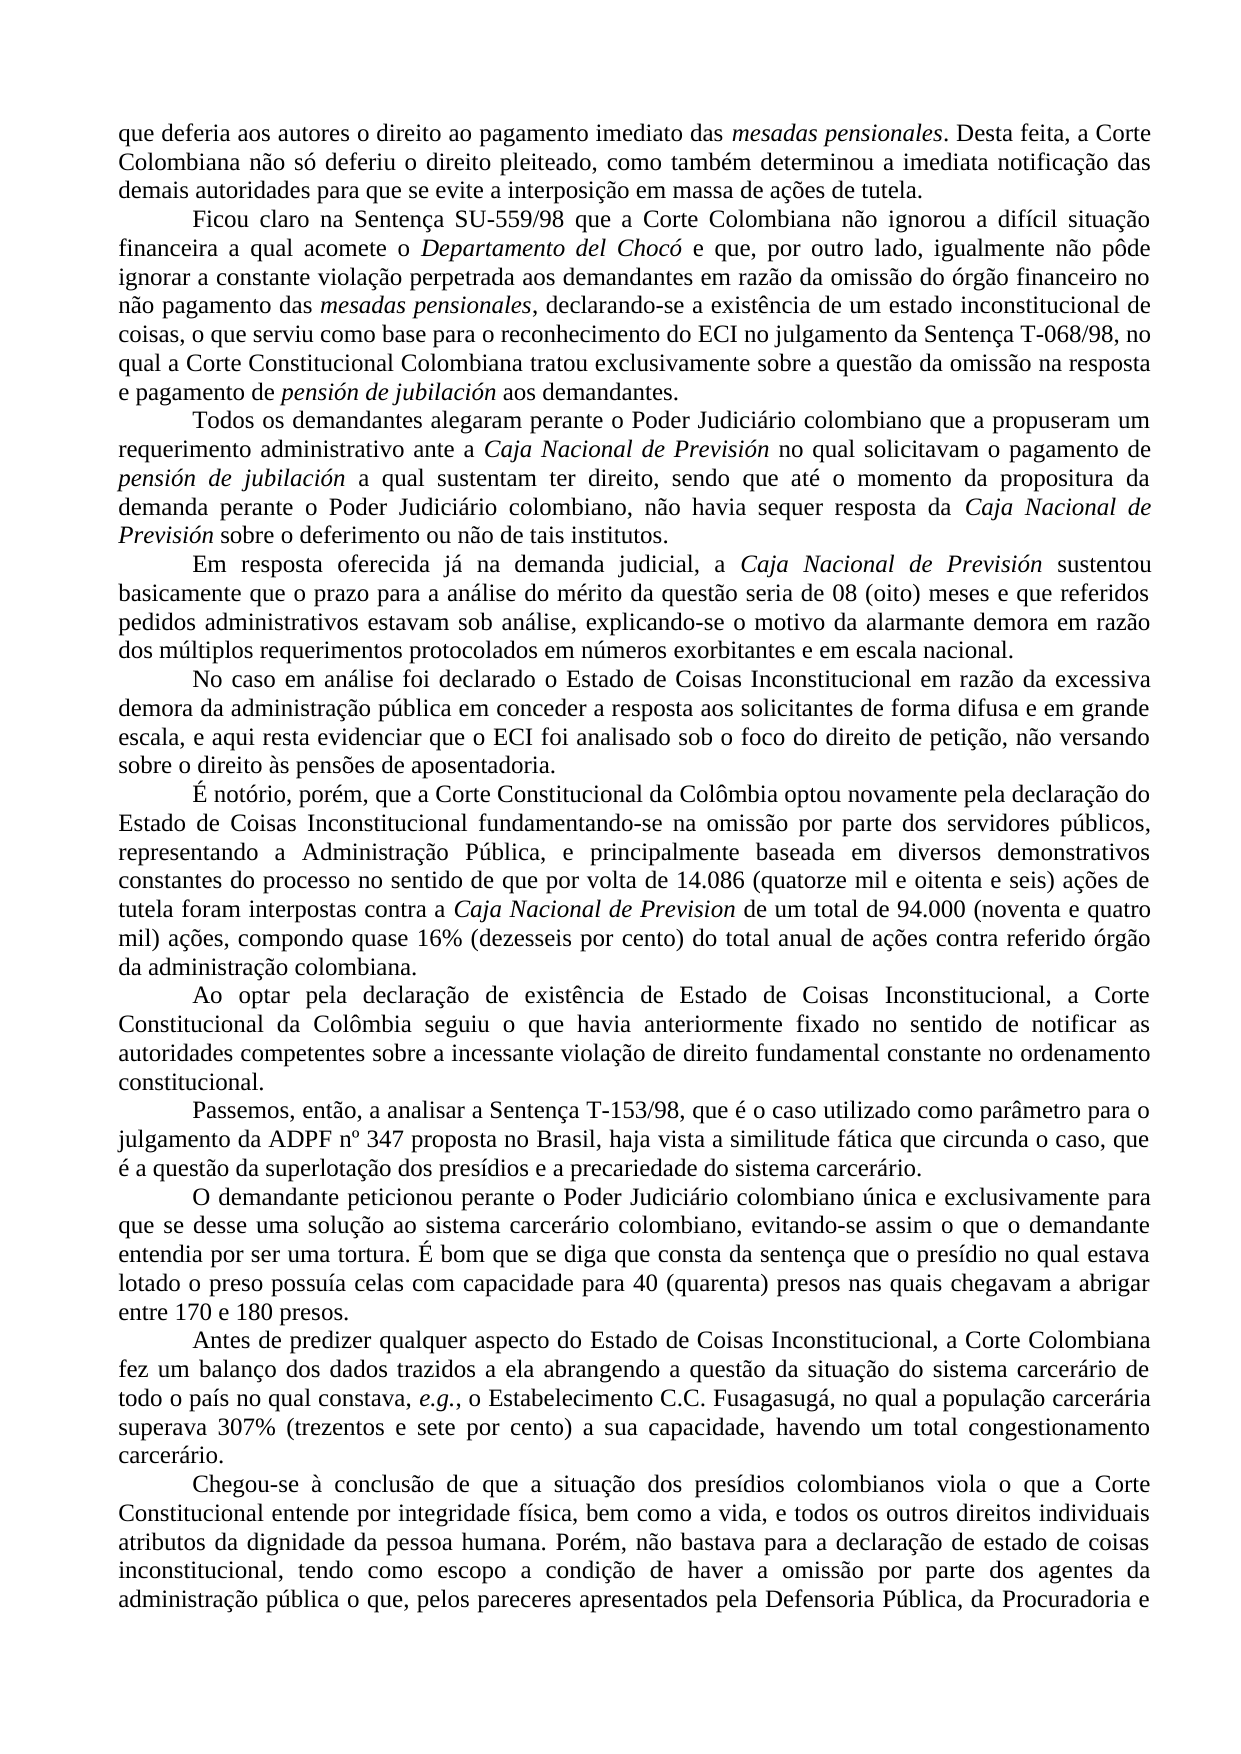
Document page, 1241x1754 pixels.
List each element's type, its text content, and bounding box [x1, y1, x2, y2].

text Ao optar pela declaração de existência de Estado de Coisas Inconstitucional, a Corte Constitucional da Colômbia seguiu o que havia anteriormente fixado no sentido de notificar as autoridades competentes sobre a incessante violação de direito fundamental constante no ordenamento constitucional. [118, 981, 1152, 1096]
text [118, 1469, 1152, 1613]
text Em resposta oferecida já na demanda judicial, a Caja Nacional de Previsión sustentou basicamente que o prazo para a análise do mérito da questão seria de 08 (oito) meses e que referidos pedidos administrativos estavam sob análise, explicando-se o motivo da alarmante demora em razão dos múltiplos requerimentos protocolados em números exorbitantes e em escala nacional. [118, 549, 1152, 664]
text Todos os demandantes alegaram perante o Poder Judiciário colombiano que a propuseram um requerimento administrativo ante a Caja Nacional de Previsión no qual solicitavam o pagamento de pensión de jubilación a qual sustentam ter direito, sendo que até o momento da propositura da demanda perante o Poder Judiciário colombiano, não havia sequer resposta da Caja Nacional de Previsión sobre o deferimento ou não de tais institutos. [118, 406, 1152, 549]
text Antes de predizer qualquer aspecto do Estado de Coisas Inconstitucional, a Corte Colombiana fez um balanço dos dados trazidos a ela abrangendo a questão da situação do sistema carcerário de todo o país no qual constava, e.g., o Estabelecimento C.C. Fusagasugá, no qual a população carcerária superava 307% (trezentos e sete por cento) a sua capacidade, havendo um total congestionamento carcerário. [118, 1326, 1152, 1469]
text No caso em análise foi declarado o Estado de Coisas Inconstitucional em razão da excessiva demora da administração pública em conceder a resposta aos solicitantes de forma difusa e em grande escala, e aqui resta evidenciar que o ECI foi analisado sob o foco do direito de petição, não versando sobre o direito às pensões de aposentadoria. [118, 664, 1152, 779]
text É notório, porém, que a Corte Constitucional da Colômbia optou novamente pela declaração do Estado de Coisas Inconstitucional fundamentando-se na omissão por parte dos servidores públicos, representando a Administração Pública, e principalmente baseada em diversos demonstrativos constantes do processo no sentido de que por volta de 14.086 (quatorze mil e oitenta e seis) ações de tutela foram interpostas contra a Caja Nacional de Prevision de um total de 94.000 (noventa e quatro mil) ações, compondo quase 16% (dezesseis por cento) do total anual de ações contra referido órgão da administração colombiana. [118, 779, 1152, 981]
text O demandante peticionou perante o Poder Judiciário colombiano única e exclusivamente para que se desse uma solução ao sistema carcerário colombiano, evitando-se assim o que o demandante entendia por ser uma tortura. É bom que se diga que consta da sentença que o presídio no qual estava lotado o preso possuía celas com capacidade para 40 (quarenta) presos nas quais chegavam a abrigar entre 170 e 180 presos. [118, 1182, 1152, 1326]
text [118, 118, 1152, 204]
text Passemos, então, a analisar a Sentença T-153/98, que é o caso utilizado como parâmetro para o julgamento da ADPF nº 347 proposta no Brasil, haja vista a similitude fática que circunda o caso, que é a questão da superlotação dos presídios e a precariedade do sistema carcerário. [118, 1096, 1152, 1182]
text Ficou claro na Sentença SU-559/98 que a Corte Colombiana não ignorou a difícil situação financeira a qual acomete o Departamento del Chocó e que, por outro lado, igualmente não pôde ignorar a constante violação perpetrada aos demandantes em razão da omissão do órgão financeiro no não pagamento das mesadas pensionales, declarando-se a existência de um estado inconstitucional de coisas, o que serviu como base para o reconhecimento do ECI no julgamento da Sentença T-068/98, no qual a Corte Constitucional Colombiana tratou exclusivamente sobre a questão da omissão na resposta e pagamento de pensión de jubilación aos demandantes. [118, 204, 1152, 406]
